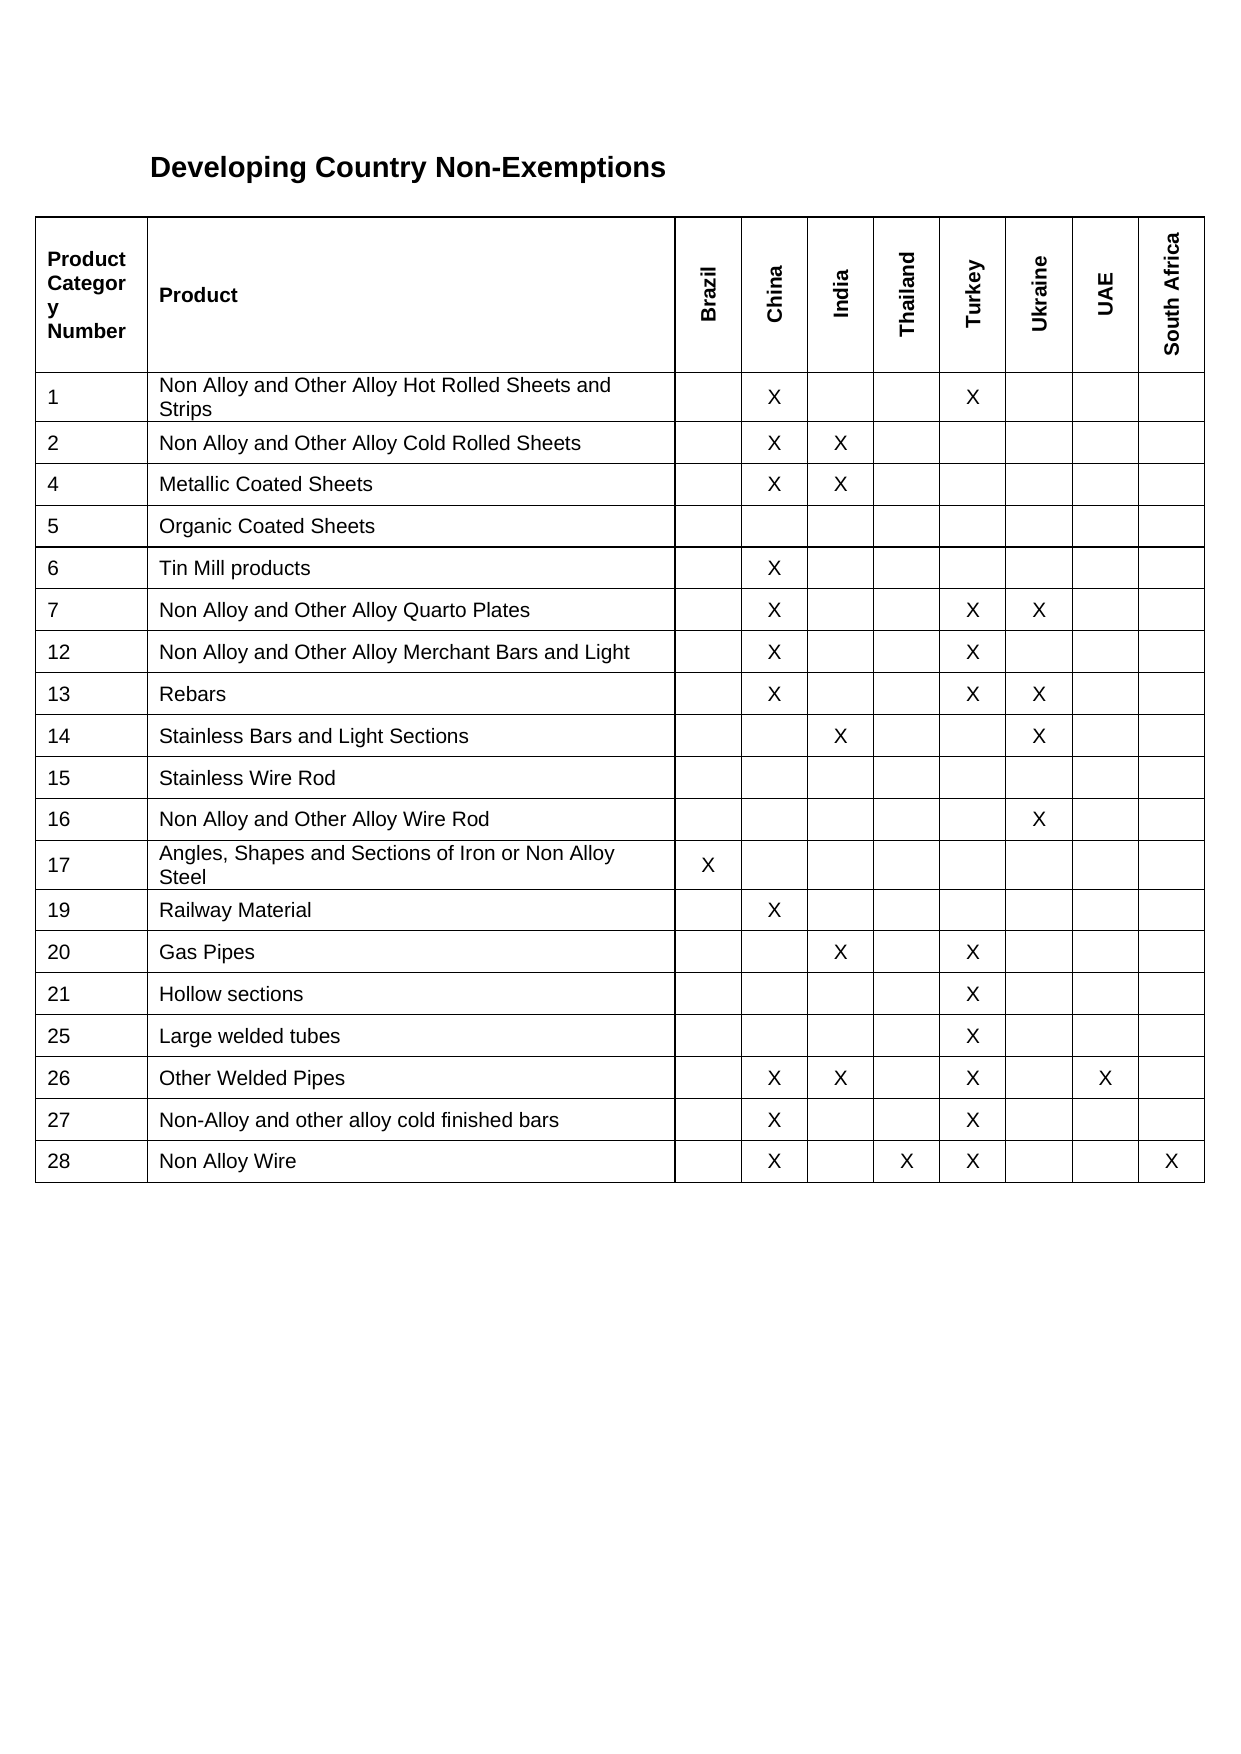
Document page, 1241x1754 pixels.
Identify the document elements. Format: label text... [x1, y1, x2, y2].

table_cell [808, 1141, 873, 1182]
table_cell [1139, 757, 1204, 798]
table_cell [808, 1099, 873, 1140]
table_cell [874, 422, 939, 463]
table_cell [676, 589, 741, 630]
table_cell [742, 757, 807, 798]
table_cell X [676, 841, 741, 888]
table_cell [676, 890, 741, 930]
table_cell Other Welded Pipes [148, 1057, 674, 1098]
table_cell [676, 422, 741, 463]
table_cell Non Alloy and Other Alloy Merchant Bars and Light [148, 631, 674, 672]
table_cell [1073, 890, 1138, 930]
table_cell Metallic Coated Sheets [148, 464, 674, 504]
table_cell [808, 673, 873, 714]
table_cell [742, 1015, 807, 1056]
table_cell [940, 715, 1005, 756]
table_cell [1139, 715, 1204, 756]
table_cell Angles, Shapes and Sections of Iron or Non Alloy Steel [148, 841, 674, 888]
table_cell X [940, 973, 1005, 1014]
table_cell [1006, 757, 1072, 798]
table_cell X [808, 464, 873, 504]
table_cell X [742, 373, 807, 421]
table_cell [874, 890, 939, 930]
table_cell [1073, 373, 1138, 421]
table_cell 28 [36, 1141, 147, 1182]
table_header India [808, 218, 873, 372]
table_header Thailand [874, 218, 939, 372]
table_cell 5 [36, 506, 147, 546]
table_cell 27 [36, 1099, 147, 1140]
table_cell [940, 506, 1005, 546]
table_cell [676, 973, 741, 1014]
table_cell [874, 1015, 939, 1056]
table_cell [1006, 973, 1072, 1014]
table_cell [1073, 757, 1138, 798]
table_cell [676, 506, 741, 546]
table_cell X [940, 631, 1005, 672]
table_cell [1139, 422, 1204, 463]
table_cell X [742, 1057, 807, 1098]
table_cell [1073, 464, 1138, 504]
table_cell X [742, 1099, 807, 1140]
table_cell Tin Mill products [148, 548, 674, 588]
table_cell [940, 799, 1005, 839]
table_cell [1006, 422, 1072, 463]
table_cell [874, 548, 939, 588]
table_cell 13 [36, 673, 147, 714]
table_cell [1006, 1099, 1072, 1140]
table_cell [742, 931, 807, 972]
table_cell [808, 757, 873, 798]
table_cell 25 [36, 1015, 147, 1056]
table_cell [874, 799, 939, 839]
table_cell [742, 841, 807, 888]
table_cell [874, 673, 939, 714]
table_cell 15 [36, 757, 147, 798]
table_cell [808, 548, 873, 588]
table_cell [874, 841, 939, 888]
table_cell [742, 973, 807, 1014]
table_cell X [742, 464, 807, 504]
table_cell X [742, 1141, 807, 1182]
table_cell X [940, 1015, 1005, 1056]
table_cell X [940, 589, 1005, 630]
table_header Product Category Number [36, 218, 147, 372]
table_cell X [940, 1099, 1005, 1140]
table_cell X [940, 673, 1005, 714]
table_cell [808, 373, 873, 421]
table_cell X [808, 931, 873, 972]
table_cell 19 [36, 890, 147, 930]
table_cell [742, 799, 807, 839]
table_cell [1139, 890, 1204, 930]
table_cell [1006, 931, 1072, 972]
table_cell [940, 890, 1005, 930]
table_cell [1006, 1057, 1072, 1098]
table_cell X [742, 548, 807, 588]
table_cell Non Alloy and Other Alloy Hot Rolled Sheets and Strips [148, 373, 674, 421]
text Developing Country Non-Exemptions [150, 150, 1090, 183]
table_cell [1073, 506, 1138, 546]
table_cell Non Alloy and Other Alloy Cold Rolled Sheets [148, 422, 674, 463]
table_cell X [1073, 1057, 1138, 1098]
table_cell [874, 1057, 939, 1098]
table_cell [676, 715, 741, 756]
table_cell X [1006, 589, 1072, 630]
table_cell [1139, 1099, 1204, 1140]
table_cell [1073, 422, 1138, 463]
table_cell [808, 973, 873, 1014]
table_cell [676, 1099, 741, 1140]
table_cell [676, 548, 741, 588]
table_header Turkey [940, 218, 1005, 372]
table_cell 12 [36, 631, 147, 672]
table_cell [808, 589, 873, 630]
table_cell [1139, 973, 1204, 1014]
table_cell [1006, 890, 1072, 930]
table_cell [676, 931, 741, 972]
table_cell 14 [36, 715, 147, 756]
table_cell Hollow sections [148, 973, 674, 1014]
table_cell [1073, 673, 1138, 714]
table_cell X [940, 931, 1005, 972]
table_cell [1073, 715, 1138, 756]
table_cell Non Alloy and Other Alloy Quarto Plates [148, 589, 674, 630]
table_cell 6 [36, 548, 147, 588]
table_cell 7 [36, 589, 147, 630]
table_cell [1073, 841, 1138, 888]
table_header China [742, 218, 807, 372]
table_cell 1 [36, 373, 147, 421]
table_cell [874, 373, 939, 421]
table_cell Stainless Bars and Light Sections [148, 715, 674, 756]
table_cell X [742, 589, 807, 630]
table_cell [874, 973, 939, 1014]
table_cell [676, 631, 741, 672]
table_cell X [940, 1141, 1005, 1182]
table_cell Non Alloy and Other Alloy Wire Rod [148, 799, 674, 839]
table_cell [1139, 799, 1204, 839]
table_cell [940, 464, 1005, 504]
table_cell [1139, 1015, 1204, 1056]
table_cell [874, 757, 939, 798]
table_cell [1073, 548, 1138, 588]
table_cell [1006, 631, 1072, 672]
table_cell [676, 1057, 741, 1098]
table_cell 26 [36, 1057, 147, 1098]
table_cell [1139, 373, 1204, 421]
table_cell [1073, 631, 1138, 672]
table_cell [808, 799, 873, 839]
table_cell [676, 464, 741, 504]
table_cell [874, 1099, 939, 1140]
table_cell X [742, 631, 807, 672]
table_cell [1139, 589, 1204, 630]
table_header UAE [1073, 218, 1138, 372]
table_cell [1006, 506, 1072, 546]
table_cell [940, 841, 1005, 888]
table_cell [742, 715, 807, 756]
table_cell Organic Coated Sheets [148, 506, 674, 546]
table_header South Africa [1139, 218, 1204, 372]
table_cell [1006, 1015, 1072, 1056]
table_cell [808, 890, 873, 930]
table_cell X [874, 1141, 939, 1182]
table_cell Stainless Wire Rod [148, 757, 674, 798]
table_cell Non-Alloy and other alloy cold finished bars [148, 1099, 674, 1140]
table_cell [1006, 841, 1072, 888]
table_cell [808, 841, 873, 888]
table_cell 20 [36, 931, 147, 972]
table_cell 21 [36, 973, 147, 1014]
table_cell [874, 931, 939, 972]
table_cell X [742, 890, 807, 930]
table_cell X [940, 1057, 1005, 1098]
table_cell Gas Pipes [148, 931, 674, 972]
table_cell 16 [36, 799, 147, 839]
table_cell X [1006, 799, 1072, 839]
table_cell X [808, 1057, 873, 1098]
table_cell [874, 631, 939, 672]
table_cell Large welded tubes [148, 1015, 674, 1056]
table_cell [1139, 673, 1204, 714]
table_cell [1006, 373, 1072, 421]
table_cell [676, 757, 741, 798]
table_cell [940, 757, 1005, 798]
table_cell [808, 1015, 873, 1056]
table_cell Railway Material [148, 890, 674, 930]
table_cell [1139, 931, 1204, 972]
table_cell [742, 506, 807, 546]
table_cell [1073, 931, 1138, 972]
table_cell [1139, 631, 1204, 672]
table_cell [1073, 973, 1138, 1014]
table_cell [676, 799, 741, 839]
table_cell [1006, 548, 1072, 588]
table_header Brazil [676, 218, 741, 372]
table_cell [1006, 1141, 1072, 1182]
table_cell [808, 631, 873, 672]
table_cell [1073, 1099, 1138, 1140]
table_cell X [742, 673, 807, 714]
table_cell [1139, 1057, 1204, 1098]
table_cell Non Alloy Wire [148, 1141, 674, 1182]
table_cell X [940, 373, 1005, 421]
table_cell [874, 506, 939, 546]
table_header Product [148, 218, 674, 372]
table_header Ukraine [1006, 218, 1072, 372]
table_cell [1139, 841, 1204, 888]
table_cell [1073, 589, 1138, 630]
table_cell [676, 673, 741, 714]
table_cell X [808, 422, 873, 463]
table_cell X [1139, 1141, 1204, 1182]
table_cell [940, 422, 1005, 463]
table_cell X [742, 422, 807, 463]
table_cell [676, 1015, 741, 1056]
table_cell [874, 464, 939, 504]
table_cell [1073, 1141, 1138, 1182]
table_cell [1139, 506, 1204, 546]
table_cell [1006, 464, 1072, 504]
table_cell [808, 506, 873, 546]
table_cell [676, 1141, 741, 1182]
table_cell [1139, 464, 1204, 504]
table_cell Rebars [148, 673, 674, 714]
table_cell X [1006, 673, 1072, 714]
table_cell [1073, 1015, 1138, 1056]
table_cell [940, 548, 1005, 588]
table_cell 2 [36, 422, 147, 463]
table_cell [1139, 548, 1204, 588]
table_cell 17 [36, 841, 147, 888]
table_cell X [1006, 715, 1072, 756]
table_cell [676, 373, 741, 421]
table_cell [874, 589, 939, 630]
table_cell 4 [36, 464, 147, 504]
table_cell [874, 715, 939, 756]
table_cell [1073, 799, 1138, 839]
table_cell X [808, 715, 873, 756]
